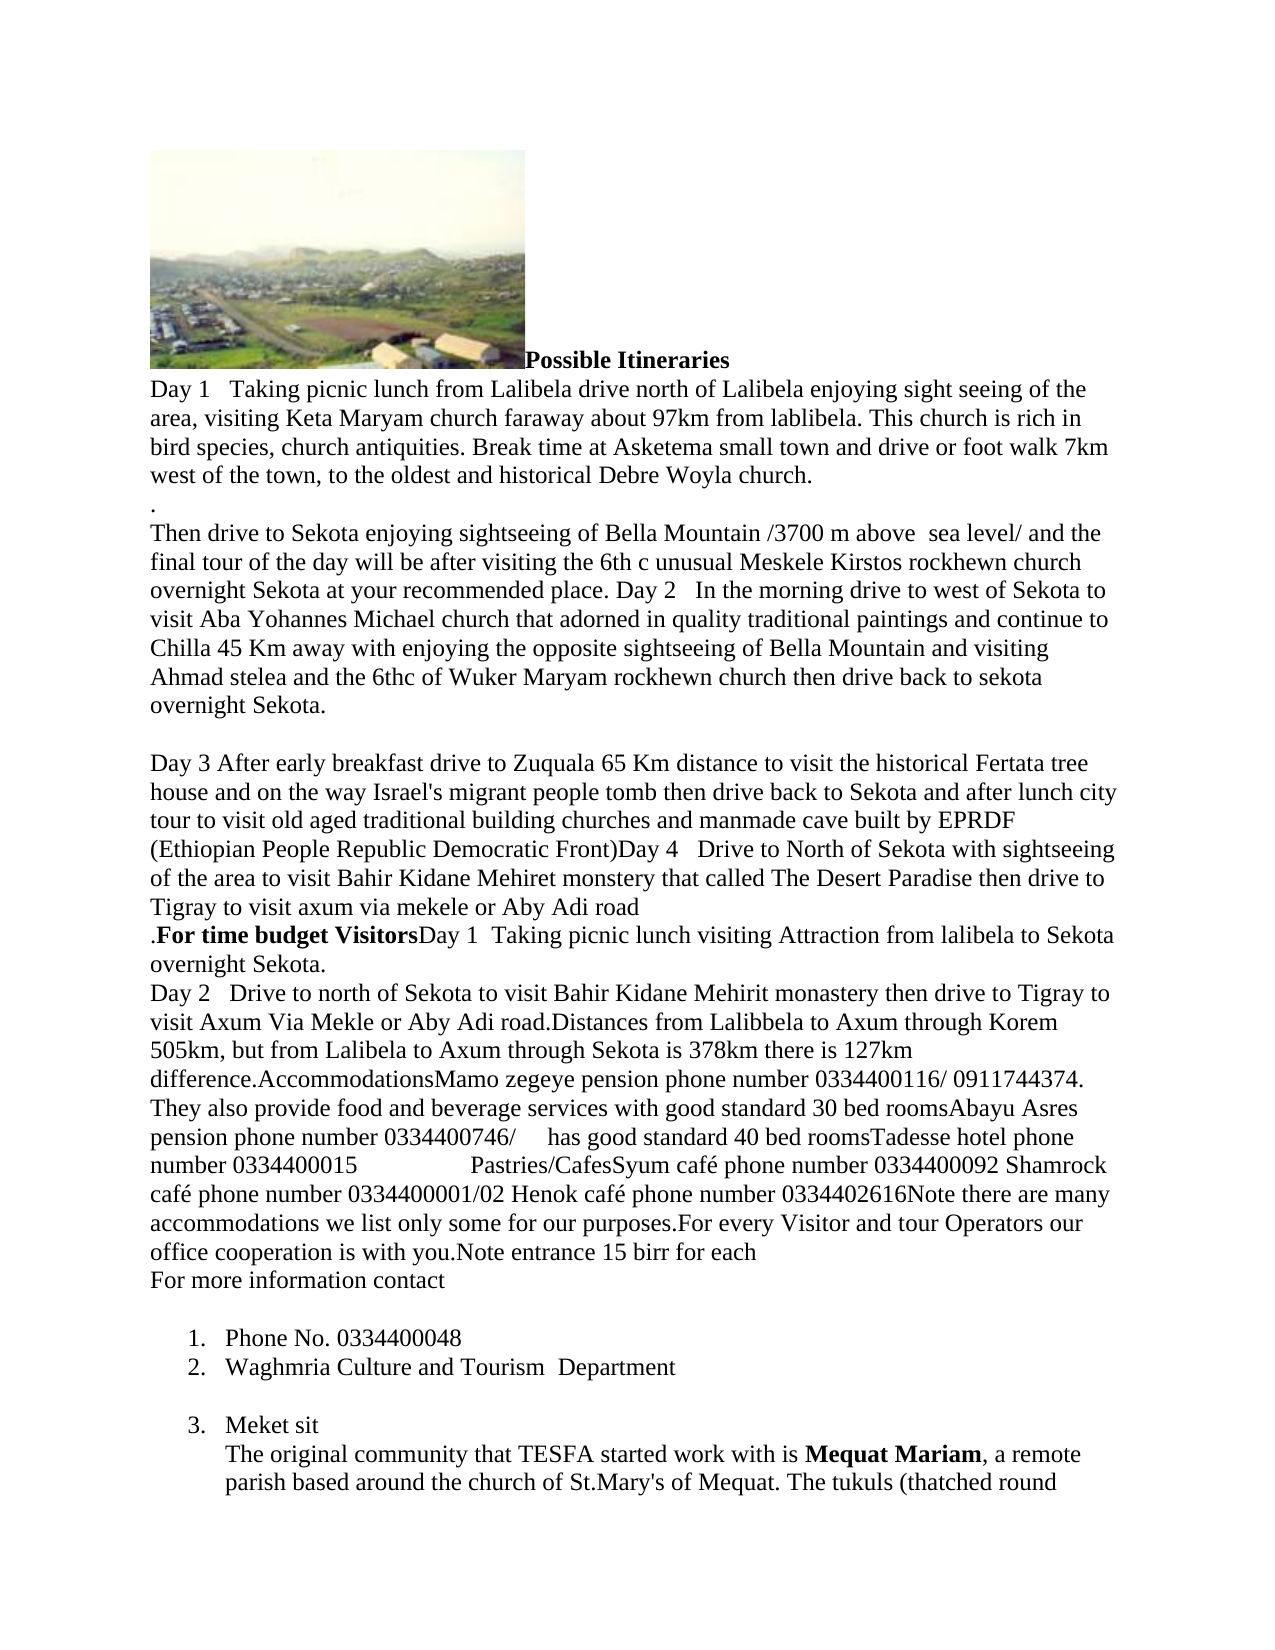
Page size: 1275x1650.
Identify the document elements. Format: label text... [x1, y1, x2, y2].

list Waghmria Culture and Tourism Department [187, 1352, 1125, 1381]
list Phone No. 0334400048 [187, 1323, 1125, 1352]
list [187, 1410, 1125, 1496]
text Possible Itineraries Day 1 Taking picnic lunch from Lalibela drive north of Lalibela enjoying sight seeing of the area, visiting Keta Maryam church faraway about 97km from lablibela. This church is rich in bird species, church antiquities. Break time at Asketema small town and drive or foot walk 7km west of the town, to the oldest and historical Debre Woyla church. . Then drive to Sekota enjoying sightseeing of Bella Mountain /3700 m above sea level/ and the final tour of the day will be after visiting the 6th c unusual Meskele Kirstos rockhewn church overnight Sekota at your recommended place. Day 2 In the morning drive to west of Sekota to visit Aba Yohannes Michael church that adorned in quality traditional paintings and continue to Chilla 45 Km away with enjoying the opposite sightseeing of Bella Mountain and visiting Ahmad stelea and the 6thc of Wuker Maryam rockhewn church then drive back to sekota overnight Sekota. Day 3 After early breakfast drive to Zuquala 65 Km distance to visit the historical Fertata tree house and on the way Israel's migrant people tomb then drive back to Sekota and after lunch city tour to visit old aged traditional building churches and manmade cave built by EPRDF (Ethiopian People Republic Democratic Front)Day 4 Drive to North of Sekota with sightseeing of the area to visit Bahir Kidane Mehiret monstery that called The Desert Paradise then drive to Tigray to visit axum via mekele or Aby Adi road .For time budget VisitorsDay 1 Taking picnic lunch visiting Attraction from lalibela to Sekota overnight Sekota. Day 2 Drive to north of Sekota to visit Bahir Kidane Mehirit monastery then drive to Tigray to visit Axum Via Mekle or Aby Adi road.Distances from Lalibbela to Axum through Korem 505km, but from Lalibela to Axum through Sekota is 378km there is 127km difference.AccommodationsMamo zegeye pension phone number 0334400116/ 0911744374. They also provide food and beverage services with good standard 30 bed roomsAbayu Asres pension phone number 0334400746/ has good standard 40 bed roomsTadesse hotel phone number 0334400015 Pastries/CafesSyum café phone number 0334400092 Shamrock café phone number 0334400001/02 Henok café phone number 0334402616Note there are many accommodations we list only some for our purposes.For every Visitor and tour Operators our office cooperation is with you.Note entrance 15 birr for each For more information contact [150, 150, 1125, 1294]
picture [150, 150, 525, 369]
